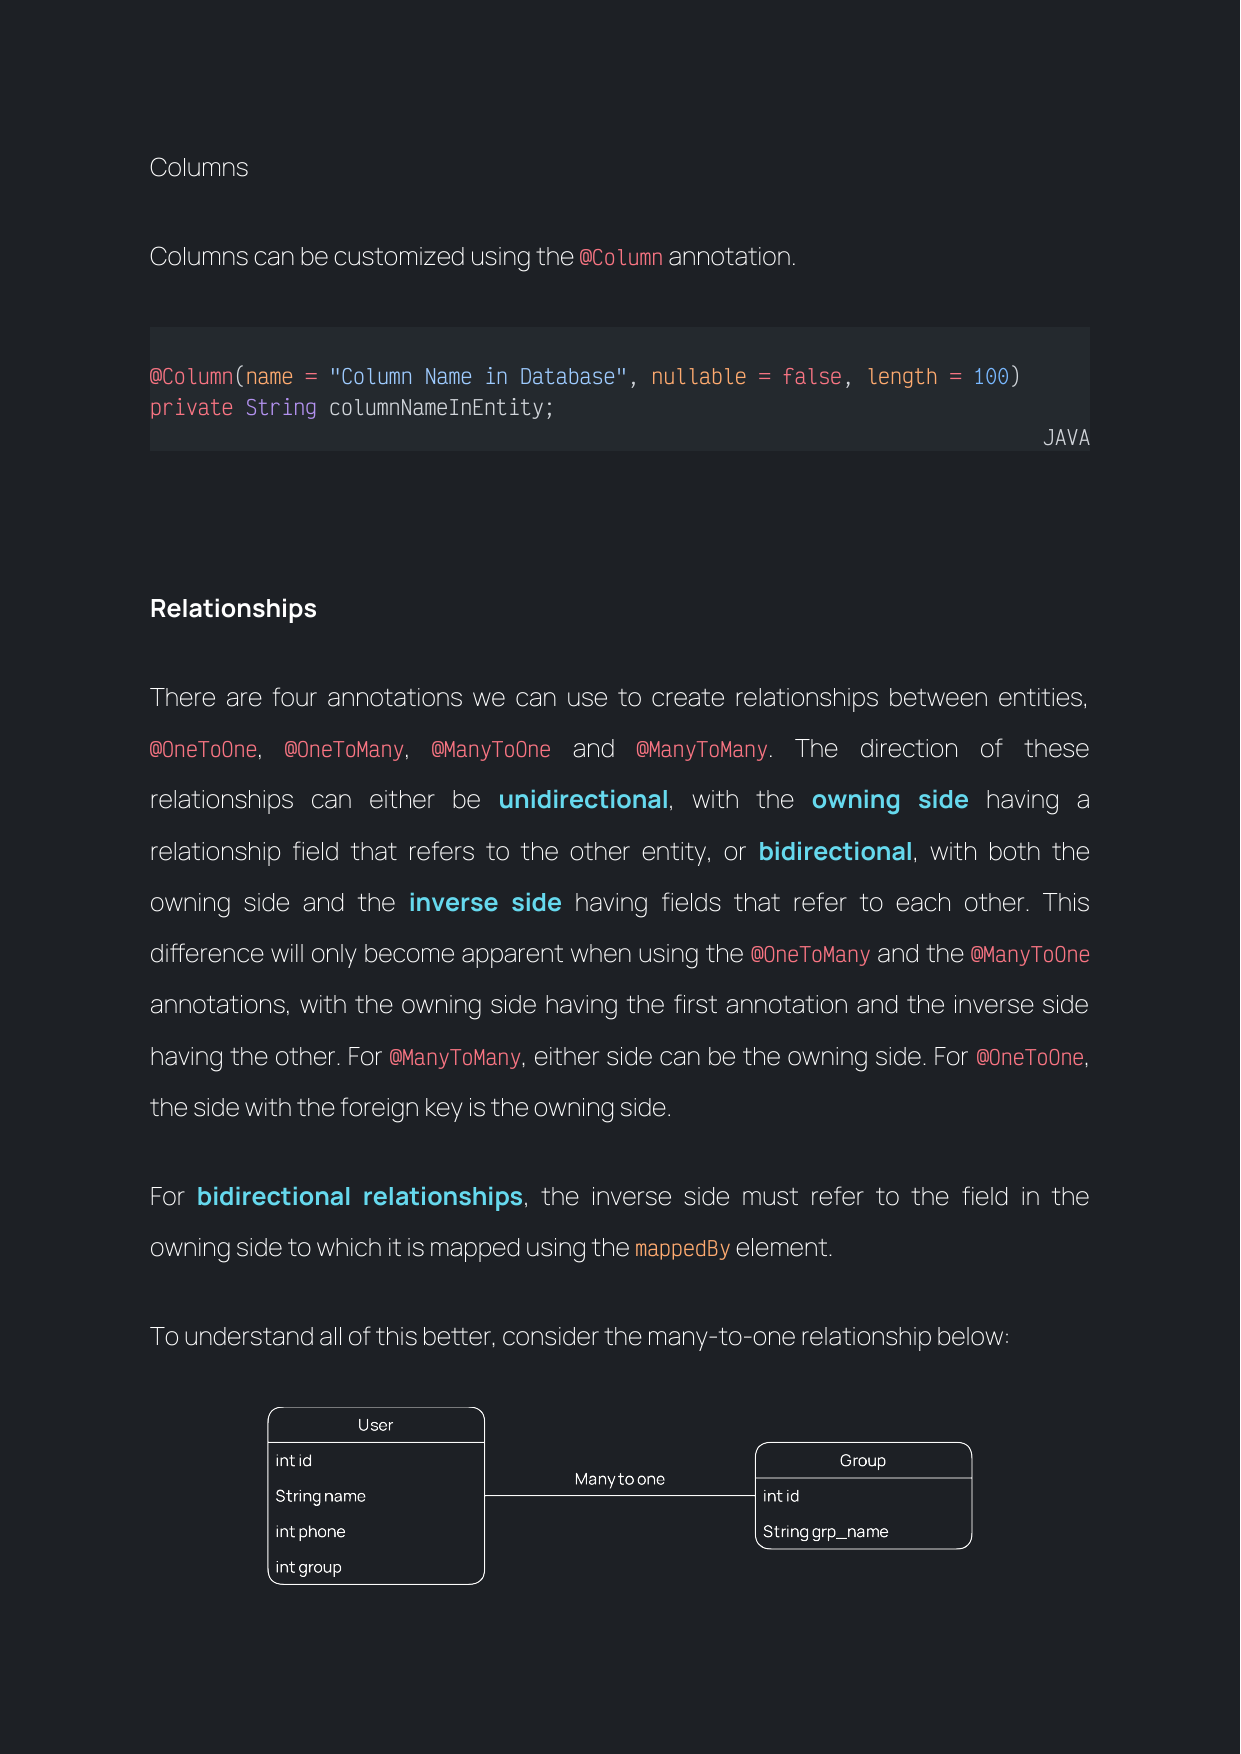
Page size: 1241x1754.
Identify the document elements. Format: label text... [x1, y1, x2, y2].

text JAVA [150, 420, 1090, 451]
subtitle Columns [150, 150, 1090, 184]
text There are four annotations we can use to create relationships between entities, @OneToOne, @OneToMany, @ManyToOne and @ManyToMany. The direction of these relationships can either be unidirectional, with the owning side having a relationship field that refers to the other entity, or bidirectional, with both the owning side and the inverse side having fields that refer to each other. This difference will only become apparent when using the @OneToMany and the @ManyToOne annotations, with the owning side having the first annotation and the inverse side having the other. For @ManyToMany, either side can be the owning side. For @OneToOne, the side with the foreign key is the owning side. [150, 679, 1090, 1124]
text To understand all of this better, consider the many-to-one relationship below: [150, 1318, 1090, 1352]
text @Column(name = "Column Name in Database", nullable = false, length = 100) private String columnNameInEntity; [150, 358, 1090, 420]
picture [267, 1407, 973, 1589]
text Columns can be customized using the @Column annotation. [150, 239, 1090, 273]
subtitle Relationships [150, 591, 1090, 625]
text For bidirectional relationships, the inverse side must refer to the field in the owning side to which it is mapped using the mappedBy element. [150, 1178, 1090, 1264]
